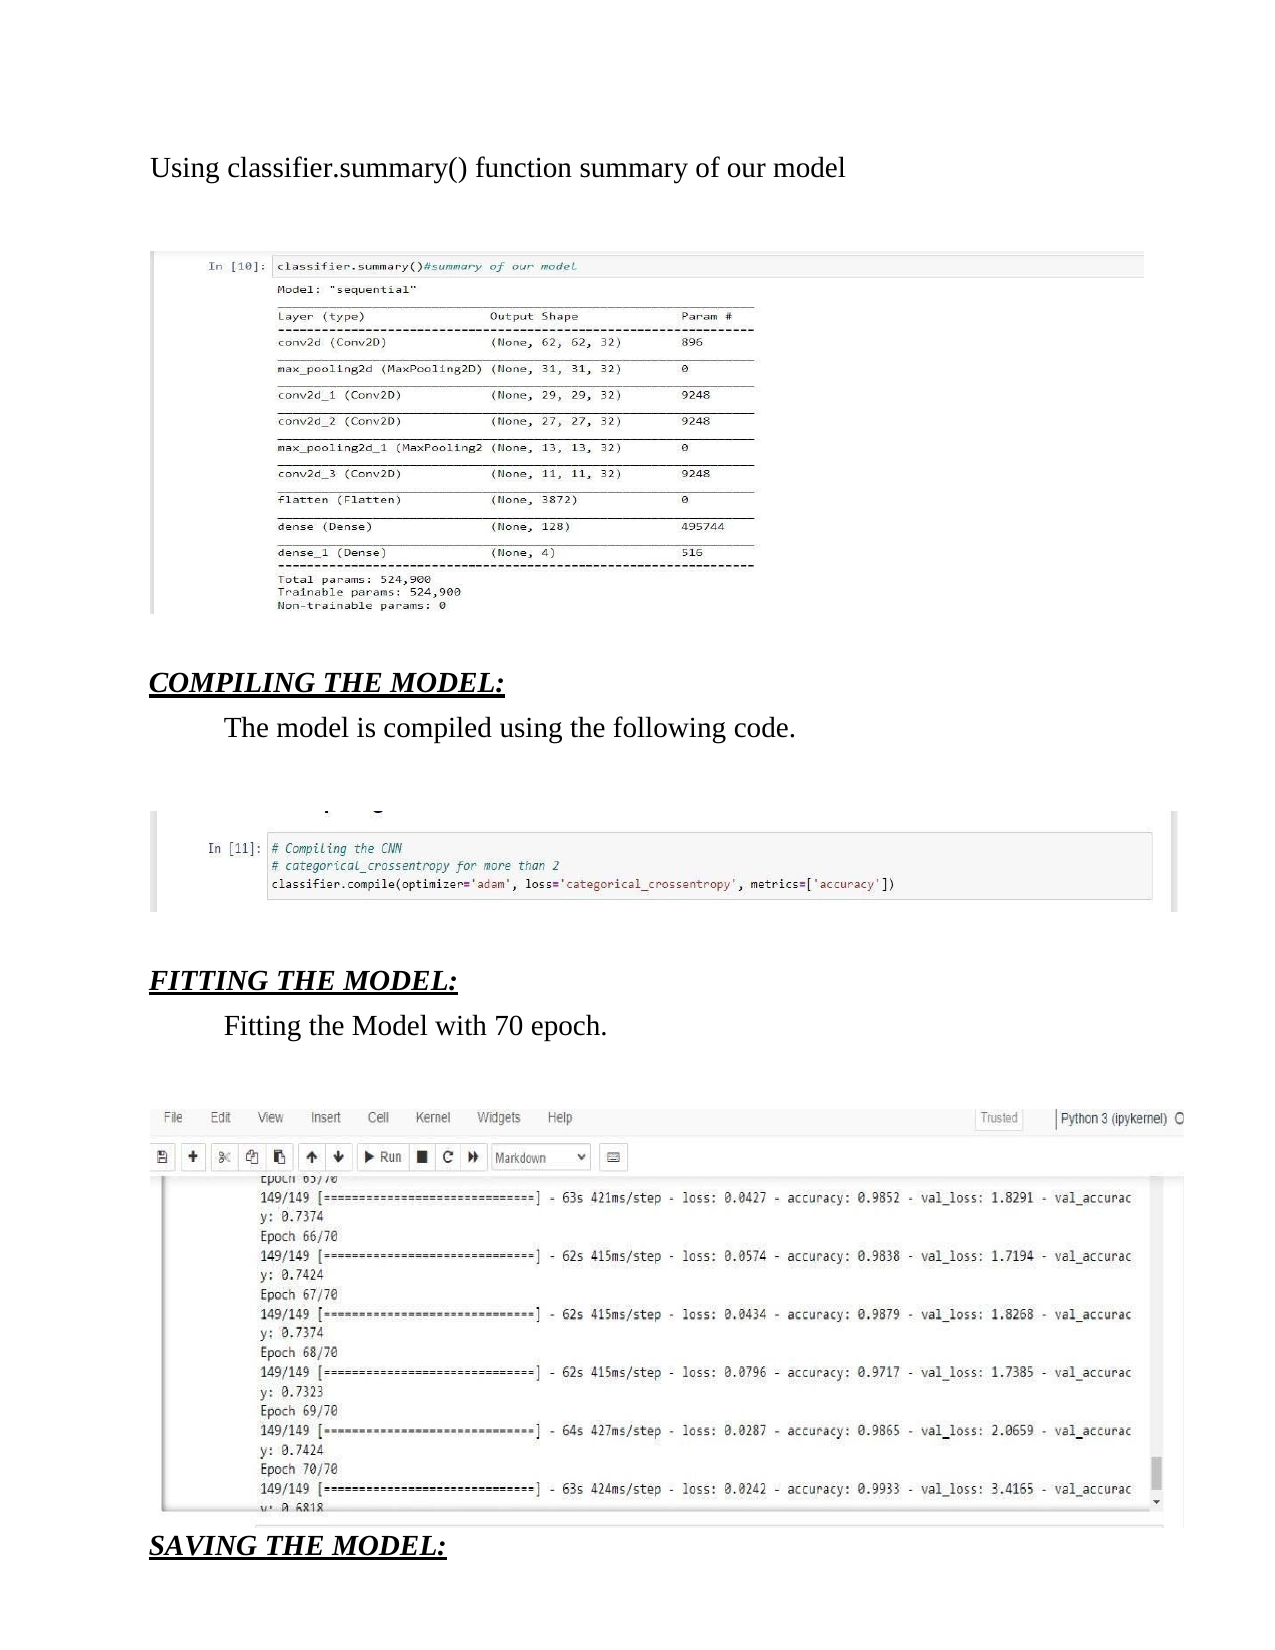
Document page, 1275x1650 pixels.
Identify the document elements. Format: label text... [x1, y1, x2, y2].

subtitle FITTING THE MODEL: [148, 963, 1231, 996]
subtitle COMPILING THE MODEL: [148, 665, 1231, 699]
text Fitting the Model with 70 epoch. [223, 1008, 1231, 1042]
picture [150, 811, 1178, 912]
picture [150, 251, 1145, 614]
text The model is compiled using the following code. [223, 711, 1231, 744]
text Using classifier.summary() function summary of our model [150, 150, 1231, 183]
picture [150, 1109, 1184, 1528]
